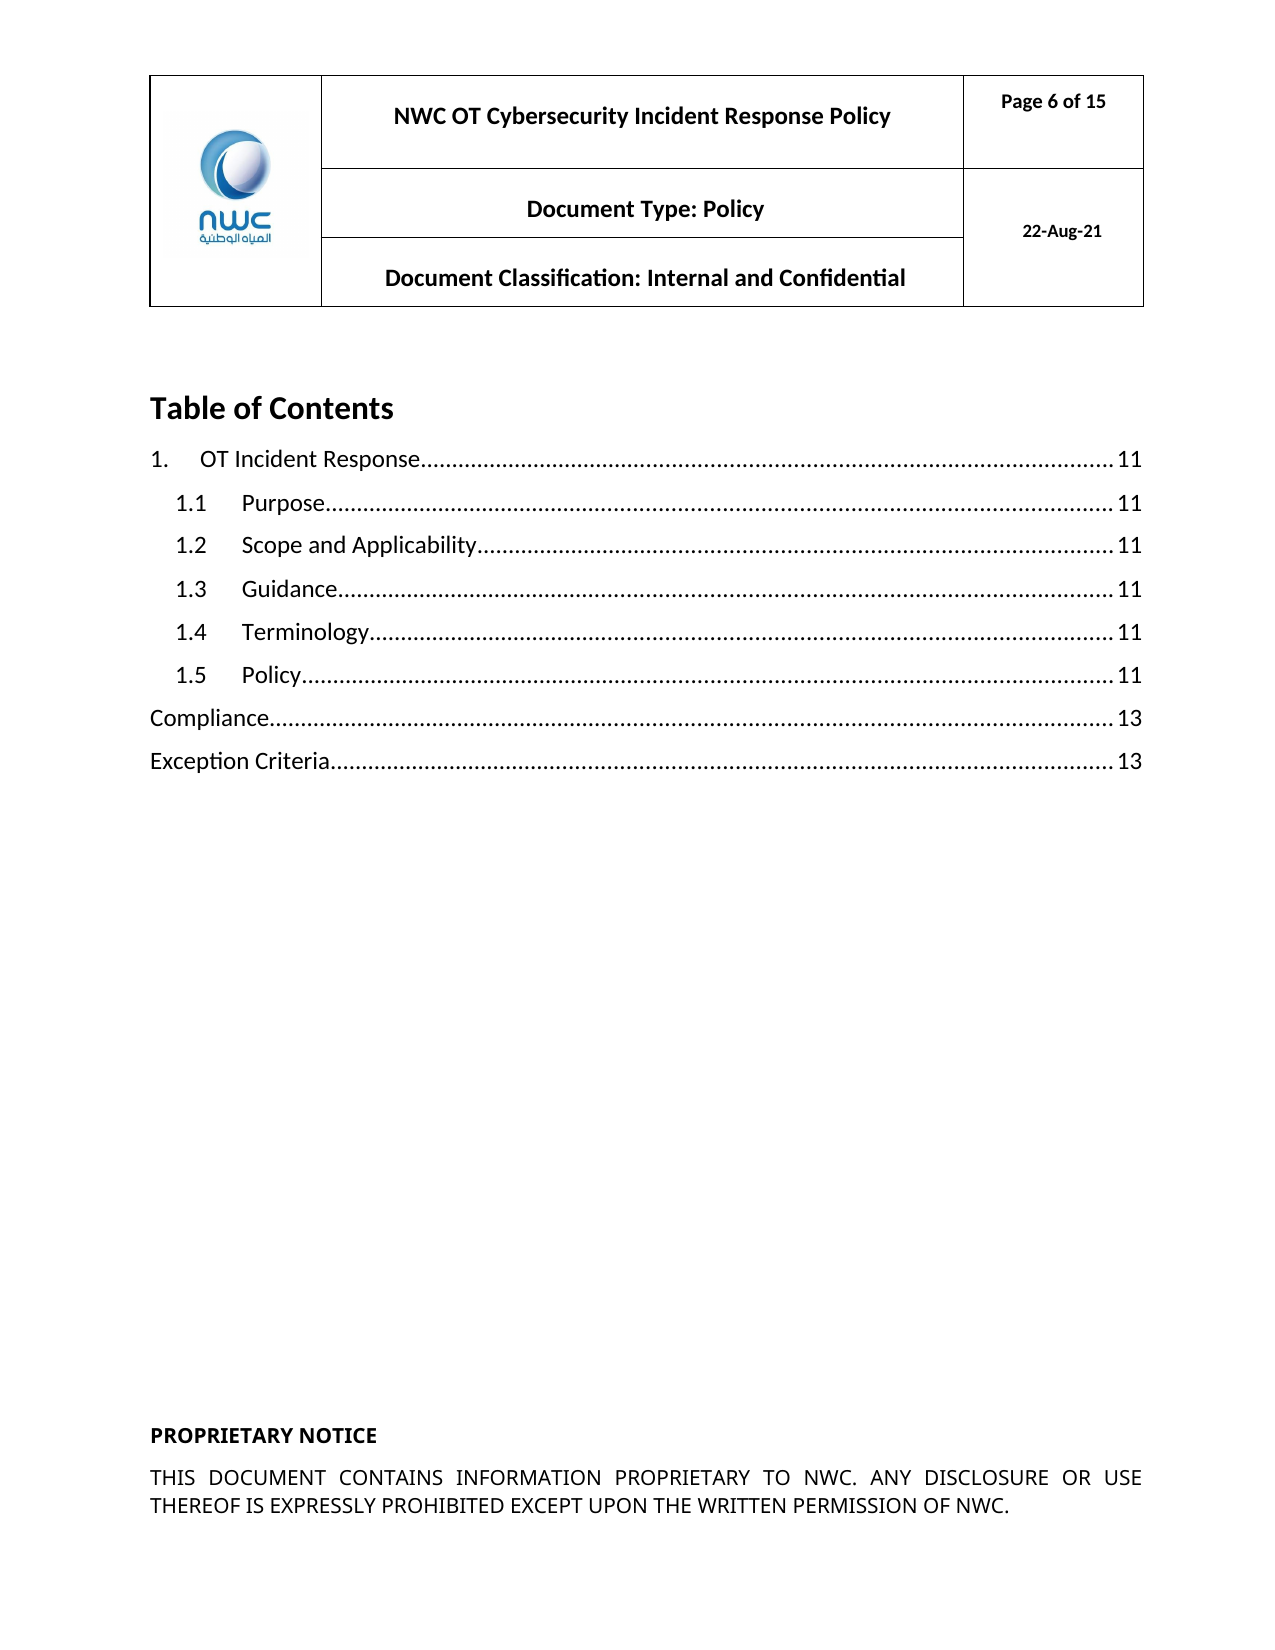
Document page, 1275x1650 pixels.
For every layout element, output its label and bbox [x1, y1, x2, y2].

picture [162, 111, 309, 258]
